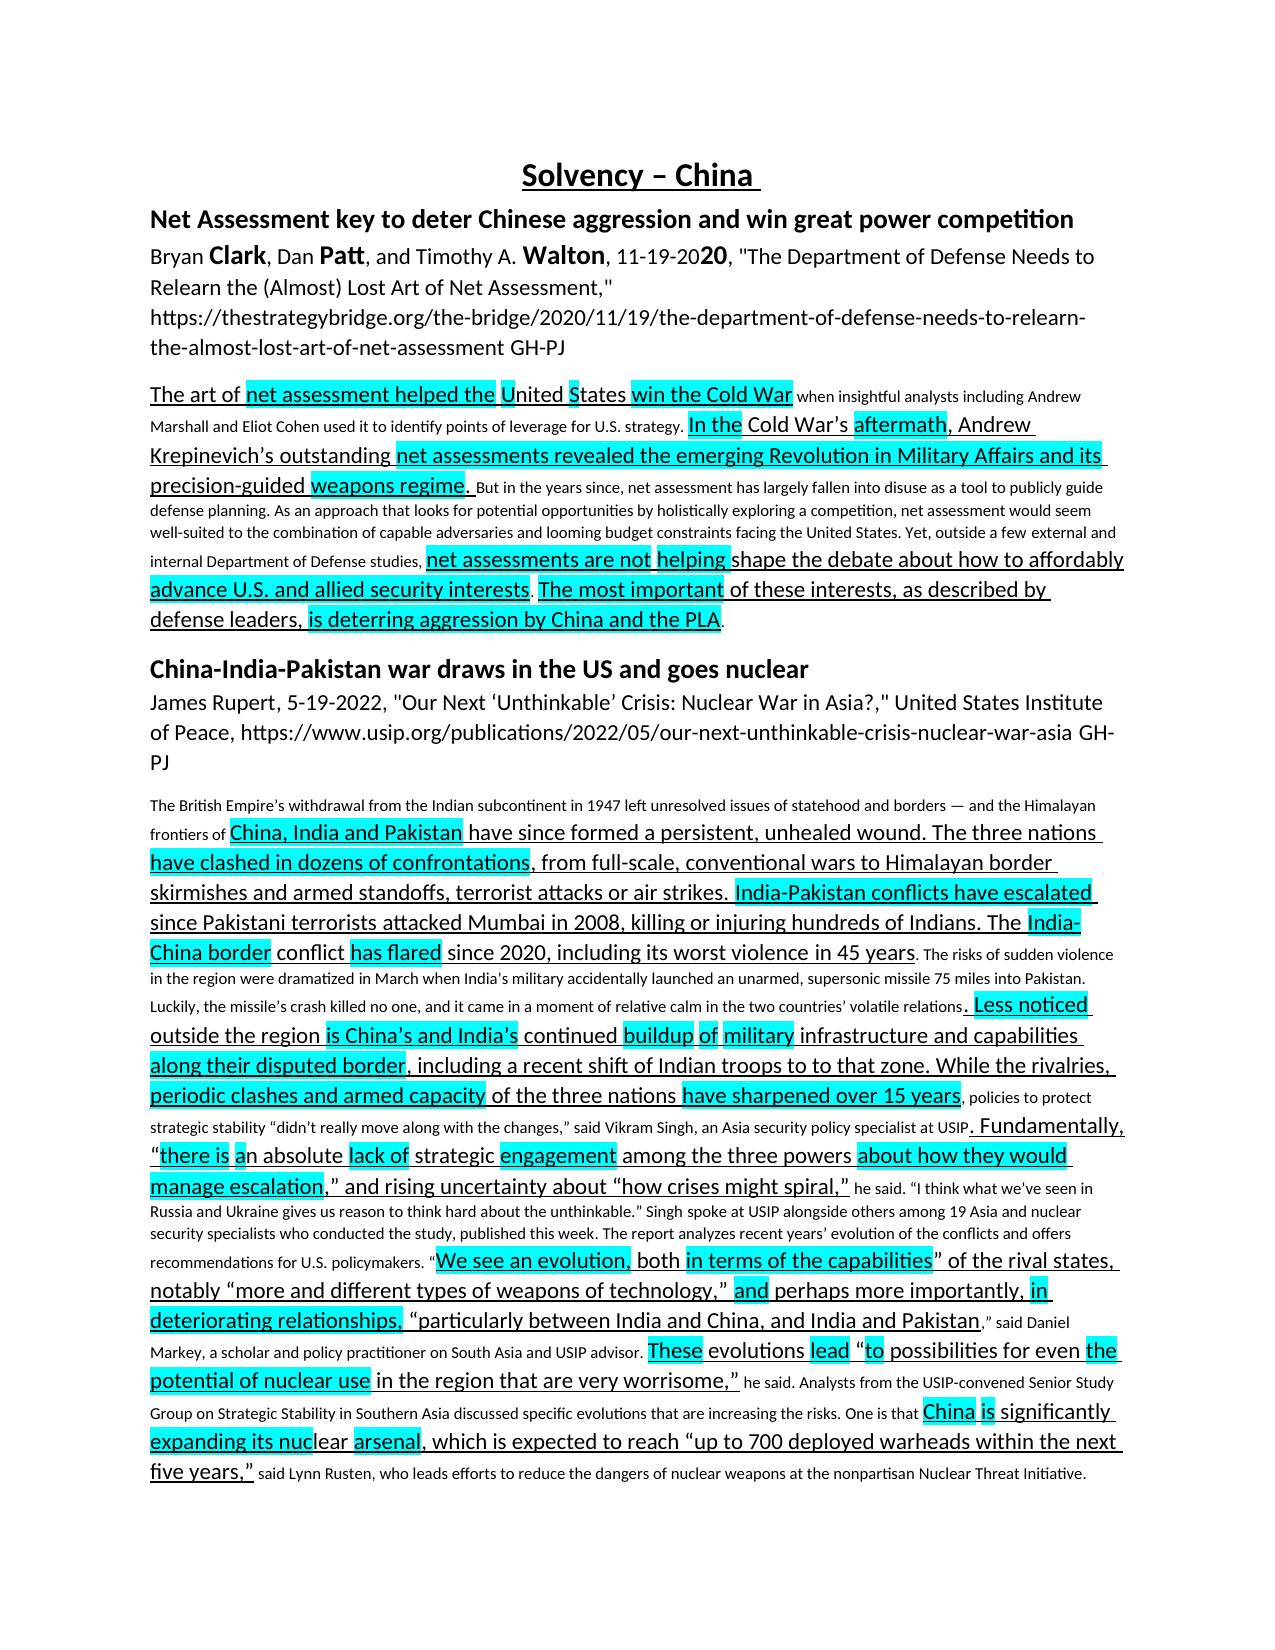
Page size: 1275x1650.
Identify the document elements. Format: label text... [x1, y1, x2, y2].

text The art of net assessment helped the United States win the Cold War when insightful analysts including Andrew Marshall and Eliot Cohen used it to identify points of leverage for U.S. strategy. In the Cold War’s aftermath, Andrew Krepinevich’s outstanding net assessments revealed the emerging Revolution in Military Affairs and its precision-guided weapons regime. But in the years since, net assessment has largely fallen into disuse as a tool to publicly guide defense planning. As an approach that looks for potential opportunities by holistically exploring a competition, net assessment would seem well-suited to the combination of capable adversaries and looming budget constraints facing the United States. Yet, outside a few external and internal Department of Defense studies, net assessments are not helping shape the debate about how to affordably advance U.S. and allied security interests. The most important of these interests, as described by defense leaders, is deterring aggression by China and the PLA. [150, 380, 1125, 633]
subtitle Solvency – China [150, 154, 1125, 195]
text Bryan Clark, Dan Patt, and Timothy A. Walton, 11-19-2020, "The Department of Defense Needs to Relearn the (Almost) Lost Art of Net Assessment," https://thestrategybridge.org/the-bridge/2020/11/19/the-department-of-defense-needs-to-relearn-the-almost-lost-art-of-net-assessment GH-PJ [150, 238, 1125, 362]
subtitle China-India-Pakistan war draws in the US and goes nuclear [150, 652, 1125, 685]
subtitle Net Assessment key to deter Chinese aggression and win great power competition [150, 202, 1125, 235]
text James Rupert, 5-19-2022, "Our Next ‘Unthinkable’ Crisis: Nuclear War in Asia?," United States Institute of Peace, https://www.usip.org/publications/2022/05/our-next-unthinkable-crisis-nuclear-war-asia GH-PJ [150, 688, 1125, 776]
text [150, 795, 1125, 1485]
